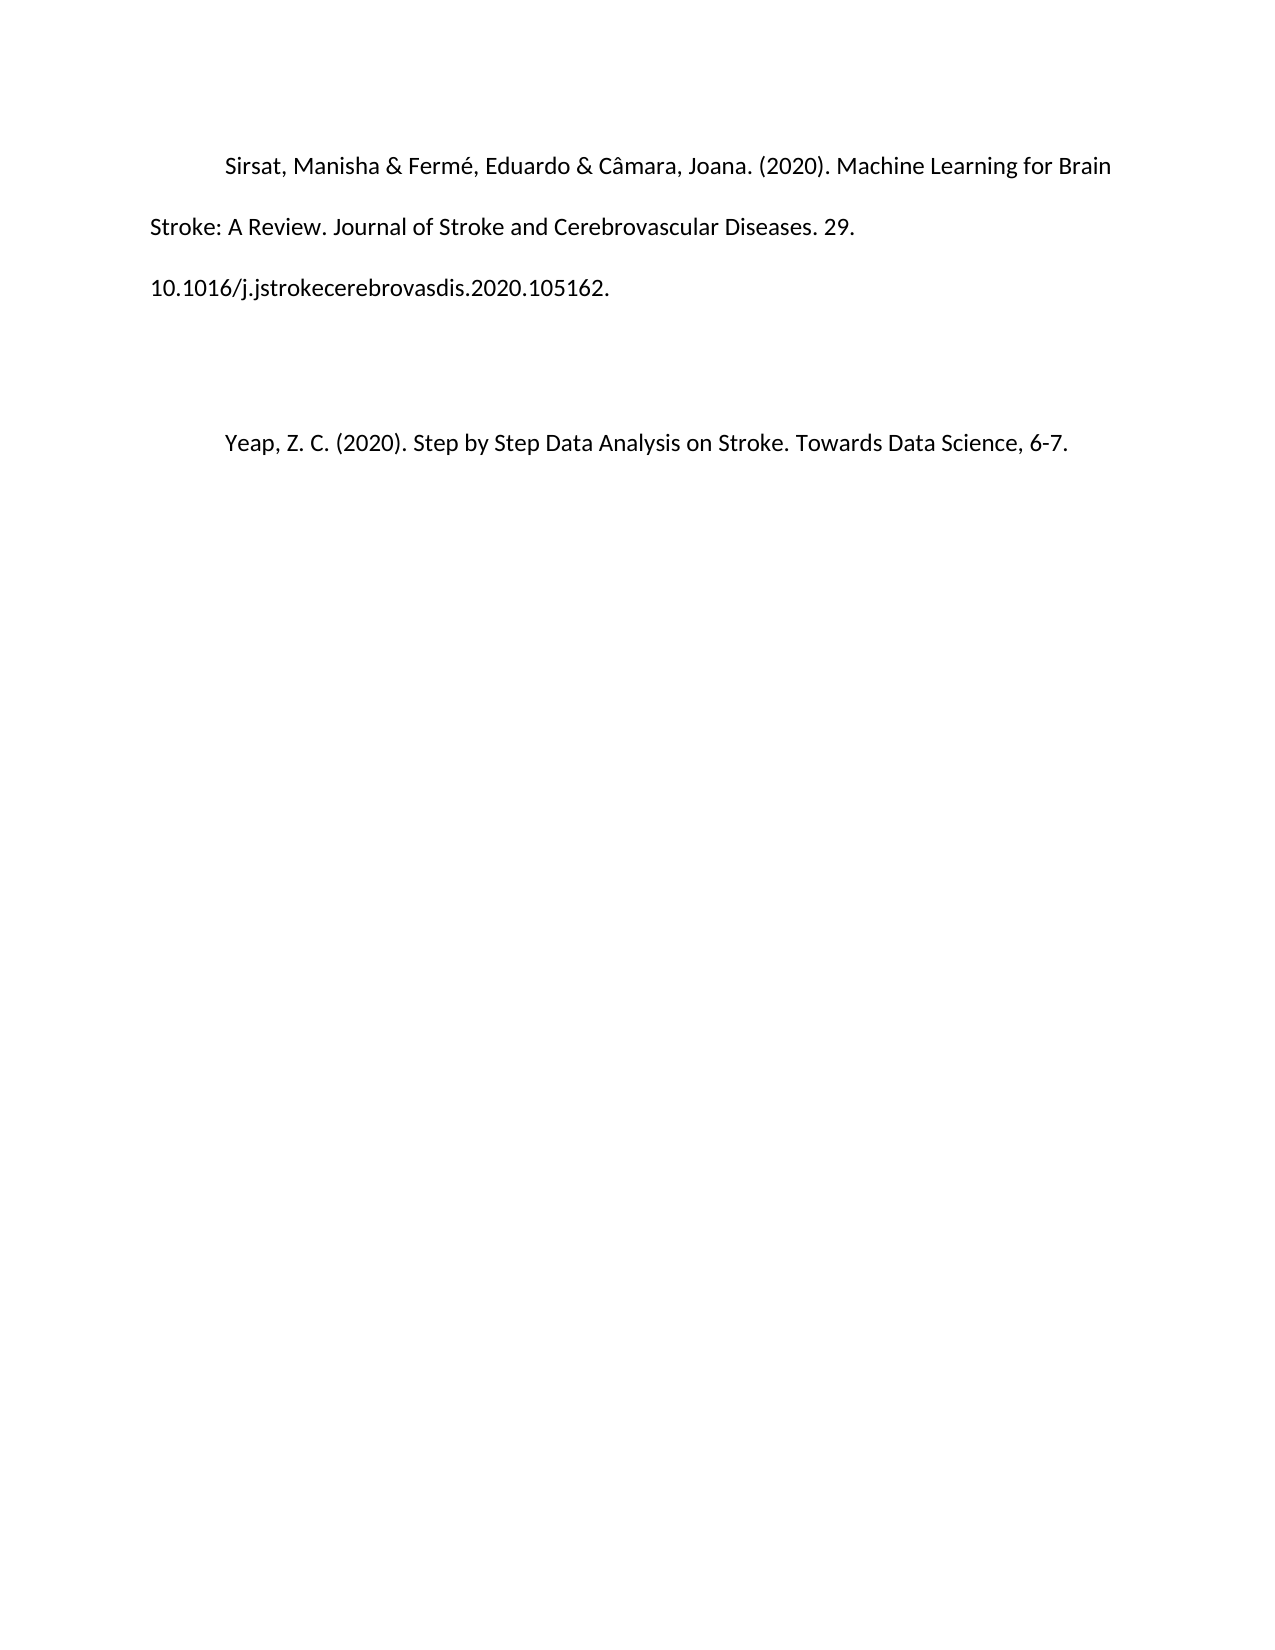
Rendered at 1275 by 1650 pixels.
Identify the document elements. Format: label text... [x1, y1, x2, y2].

text Yeap, Z. C. (2020). Step by Step Data Analysis on Stroke. Towards Data Science, 6-7. [150, 427, 1125, 458]
text Sirsat, Manisha & Fermé, Eduardo & Câmara, Joana. (2020). Machine Learning for Brain Stroke: A Review. Journal of Stroke and Cerebrovascular Diseases. 29. 10.1016/j.jstrokecerebrovasdis.2020.105162. [150, 150, 1125, 303]
